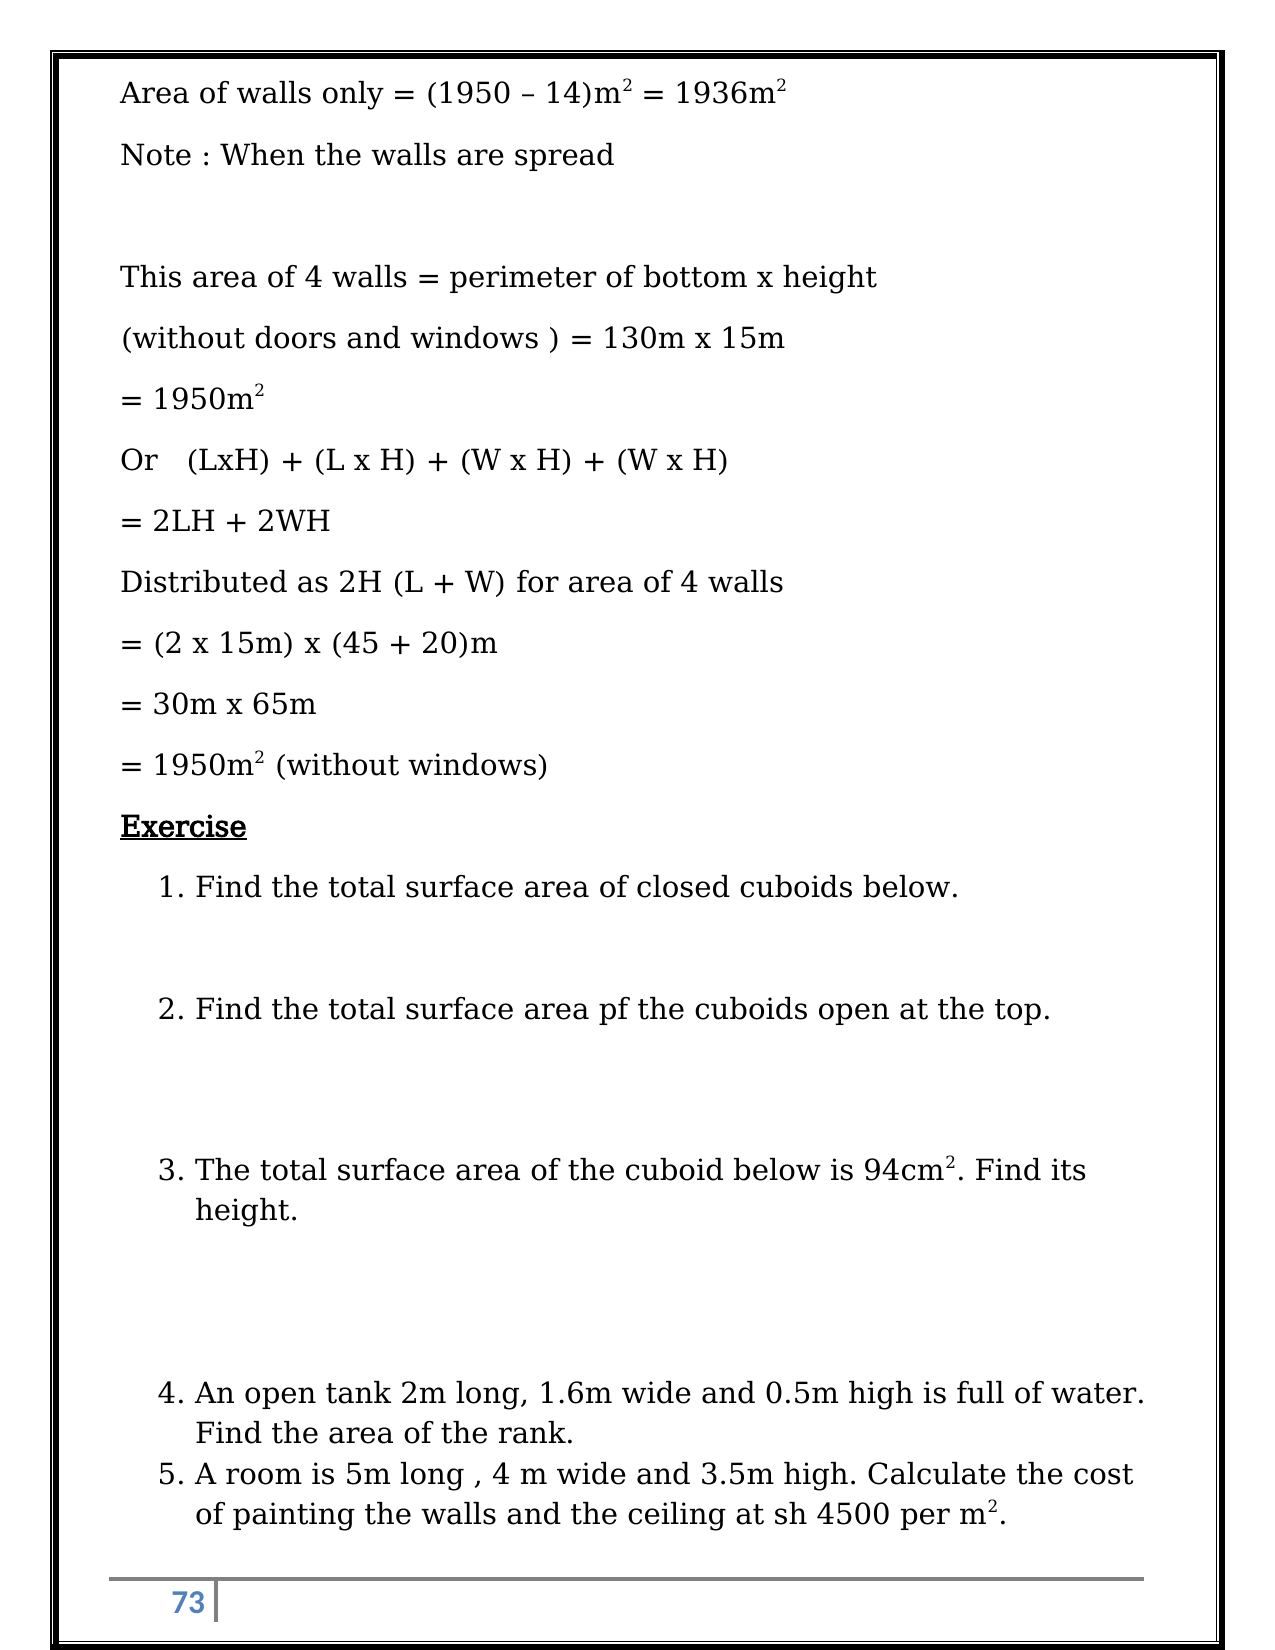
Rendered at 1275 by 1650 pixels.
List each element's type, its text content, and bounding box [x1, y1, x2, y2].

list An open tank 2m long, 1.6m wide and 0.5m high is full of water. Find the area of the rank. [157, 1375, 1155, 1450]
text = 30m x 65m [120, 685, 1155, 720]
text = 1950m2 [120, 380, 1155, 415]
text This area of 4 walls = perimeter of bottom x height [120, 258, 1155, 293]
text = 2LH + 2WH [120, 502, 1155, 537]
list The total surface area of the cuboid below is 94cm2. Find its height. [157, 1151, 1155, 1227]
text Distributed as 2H (L + W) for area of 4 walls [120, 563, 1155, 598]
text (without doors and windows ) = 130m x 15m [120, 319, 1155, 354]
text Area of walls only = (1950 – 14)m2 = 1936m2 [120, 75, 1155, 110]
list Find the total surface area of closed cuboids below. [157, 868, 1155, 903]
text = (2 x 15m) x (45 + 20)m [120, 624, 1155, 659]
list A room is 5m long , 4 m wide and 3.5m high. Calculate the cost of painting the walls and the ceiling at sh 4500 per m2. [157, 1455, 1155, 1530]
list Find the total surface area pf the cuboids open at the top. [157, 991, 1155, 1026]
text Or (LxH) + (L x H) + (W x H) + (W x H) [120, 441, 1155, 476]
text = 1950m2 (without windows) [120, 746, 1155, 781]
text Note : When the walls are spread [120, 136, 1155, 171]
text Exercise [120, 807, 1155, 842]
